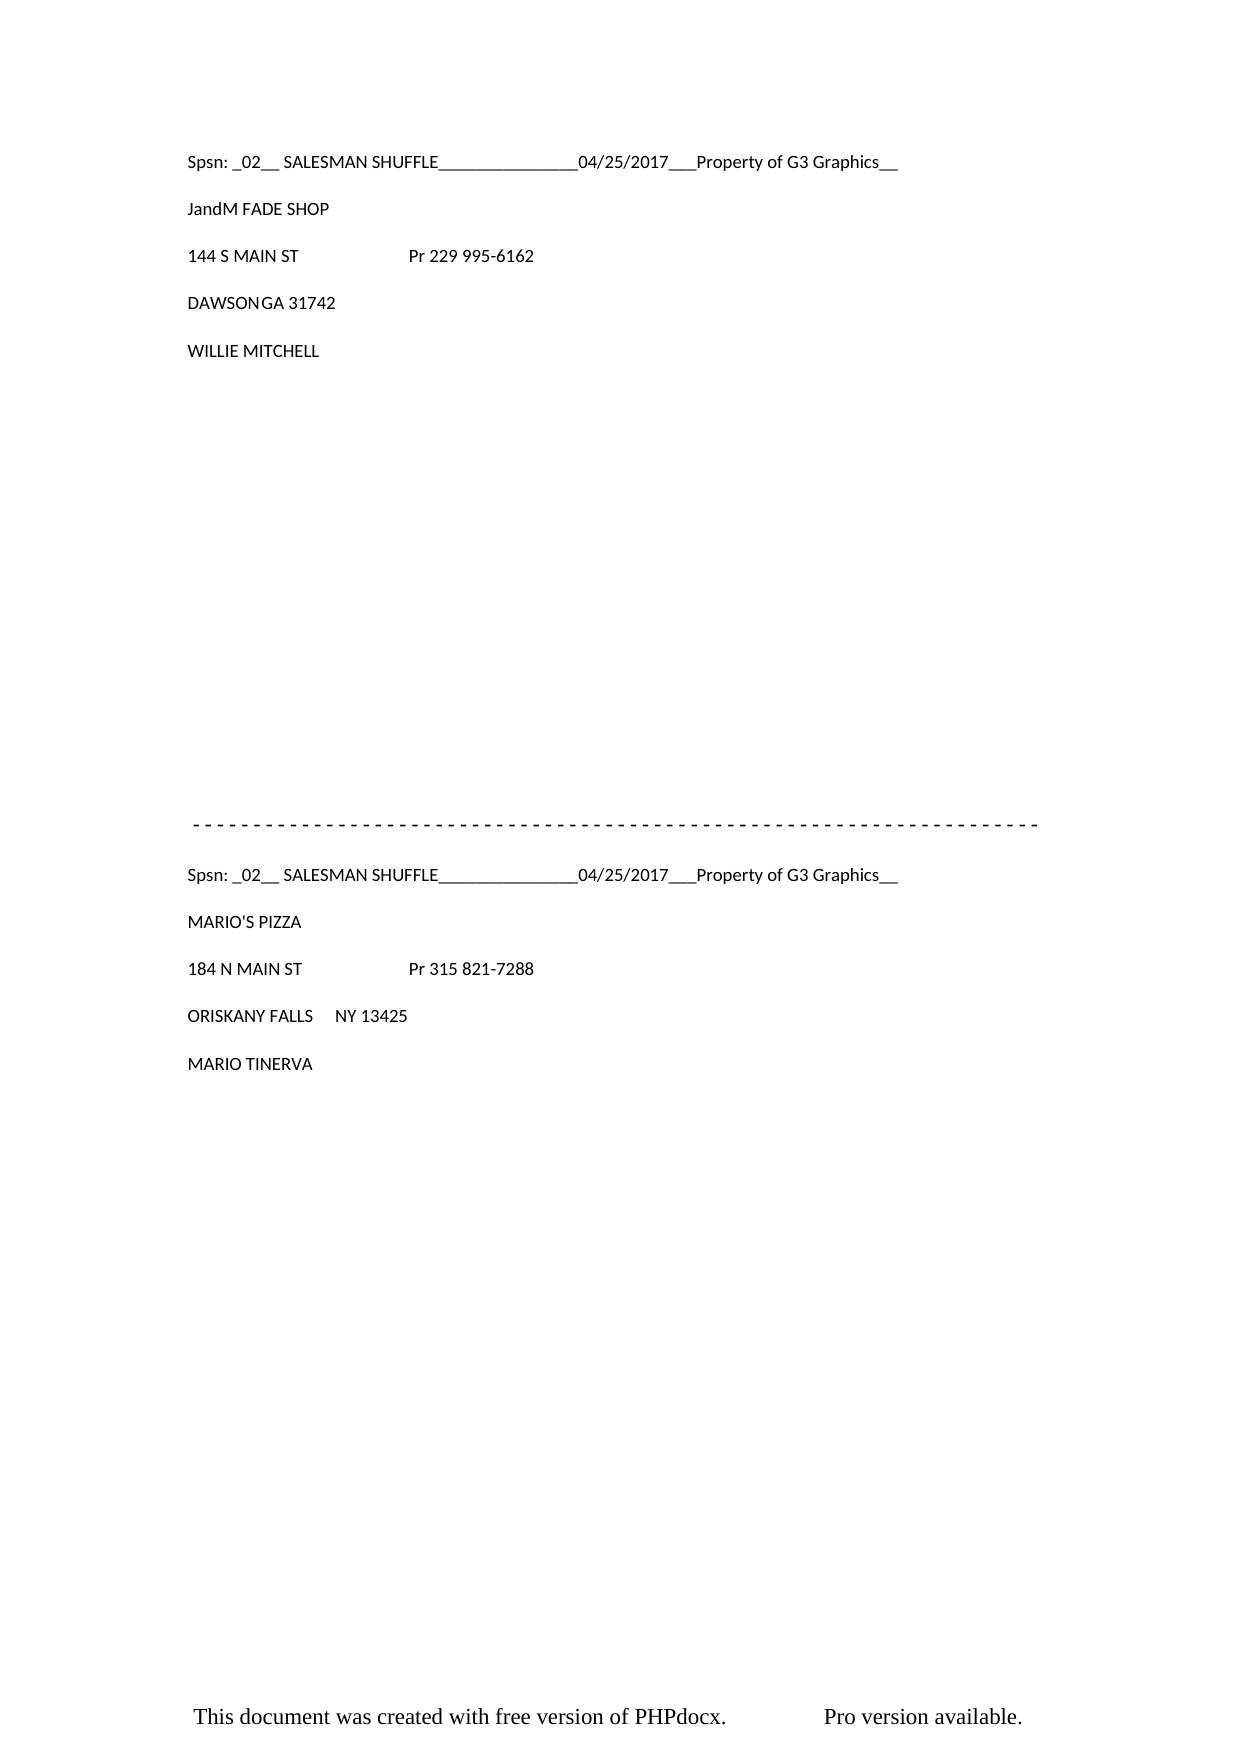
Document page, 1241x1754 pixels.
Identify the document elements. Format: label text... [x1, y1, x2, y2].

text JandM FADE SHOP [187, 197, 1053, 220]
text WILLIE MITCHELL [187, 339, 1053, 362]
text 144 S MAIN ST Pr 229 995-6162 [187, 244, 1053, 267]
text MARIO'S PIZZA [187, 910, 1053, 933]
text - - - - - - - - - - - - - - - - - - - - - - - - - - - - - - - - - - - - - - - - - - - - - - - - - - - - - - - - - - - - - - - - - - - - - - [187, 810, 1053, 838]
text Spsn: _02__ SALESMAN SHUFFLE_______________04/25/2017___Property of G3 Graphics__ [187, 150, 1053, 173]
text DAWSON GA 31742 [187, 292, 1053, 314]
text ORISKANY FALLS NY 13425 [187, 1005, 1053, 1028]
text MARIO TINERVA [187, 1052, 1053, 1075]
text 184 N MAIN ST Pr 315 821-7288 [187, 957, 1053, 980]
text Spsn: _02__ SALESMAN SHUFFLE_______________04/25/2017___Property of G3 Graphics__ [187, 863, 1053, 886]
